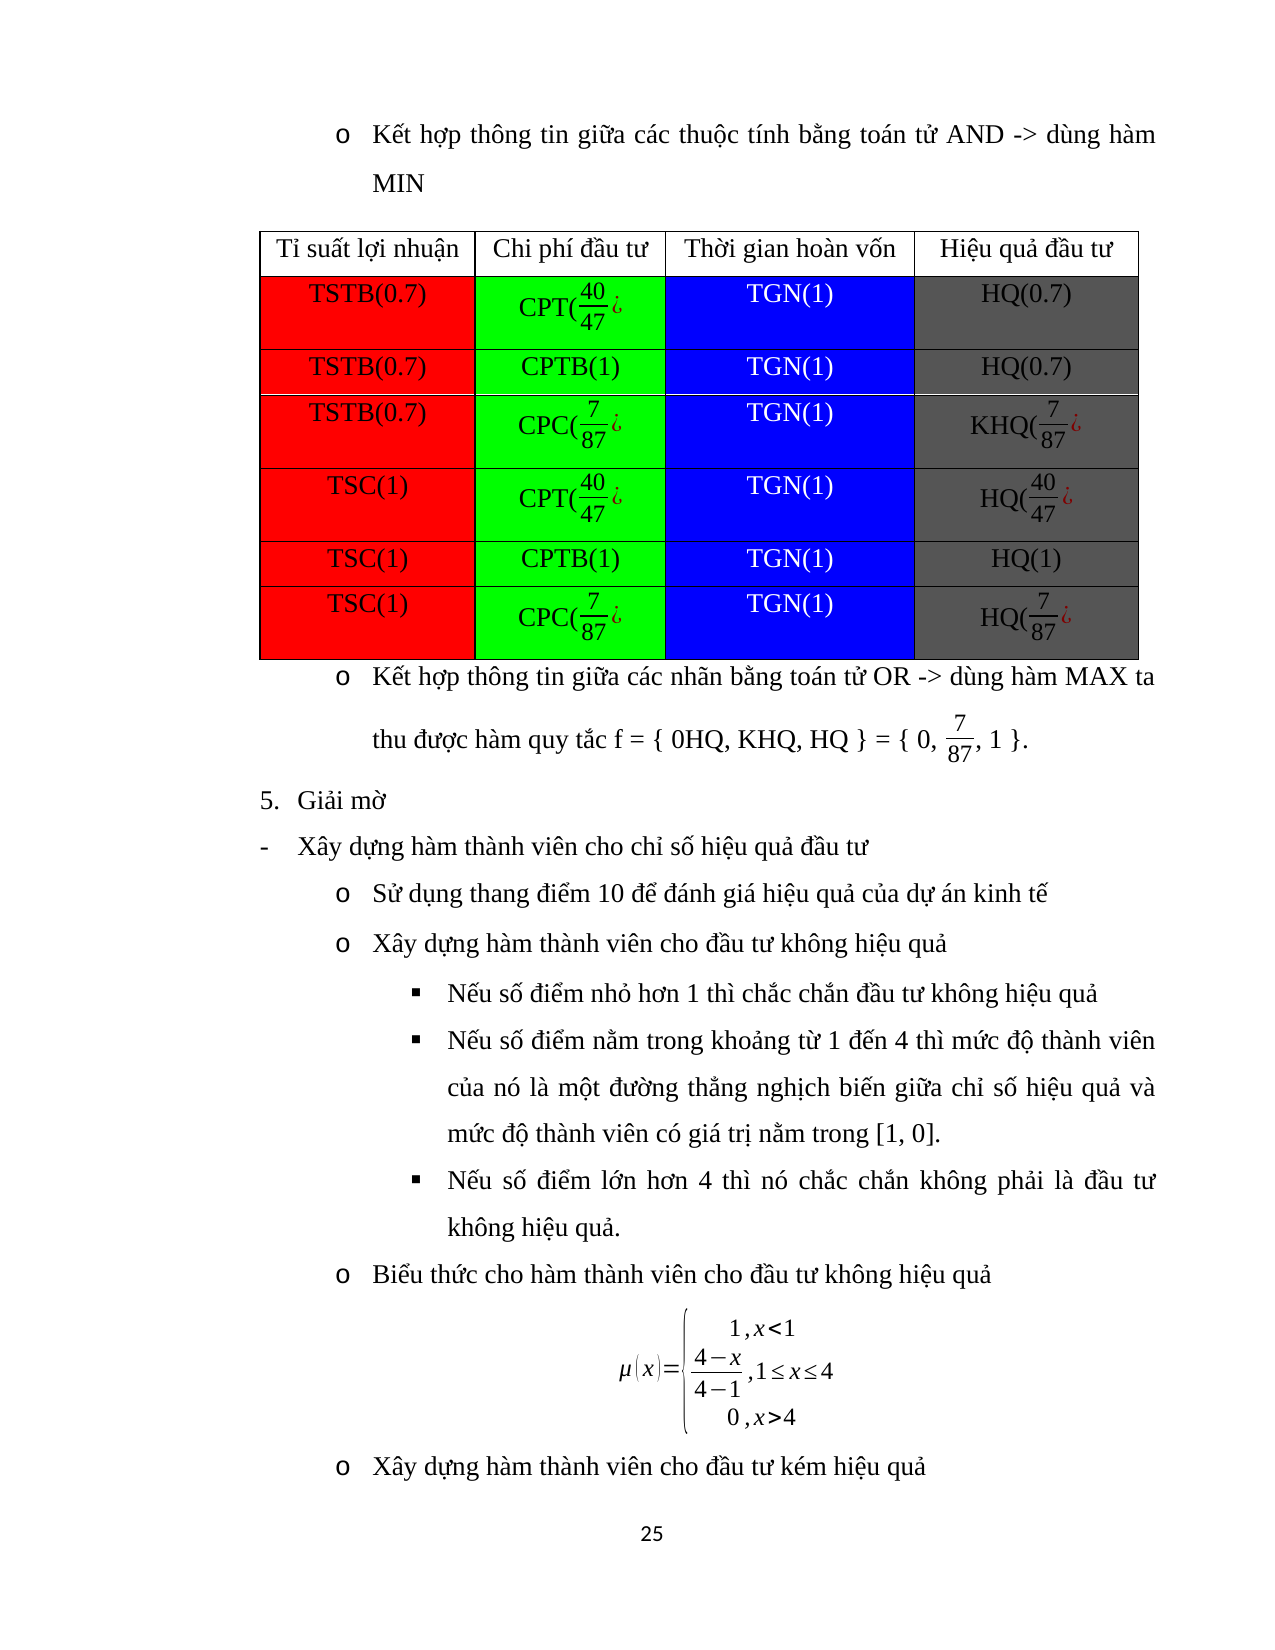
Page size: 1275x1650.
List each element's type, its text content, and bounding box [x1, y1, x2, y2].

list Nếu số điểm lớn hơn 4 thì nó chắc chắn không phải là đầu tư không hiệu quả. [409, 1164, 1156, 1242]
table_cell HQ(0.7) [915, 350, 1138, 394]
table_cell CPC( [476, 587, 665, 659]
table_cell TGN(1) [666, 277, 914, 349]
list Xây dựng hàm thành viên cho đầu tư kém hiệu quả [334, 1450, 1156, 1484]
table_header Thời gian hoàn vốn [666, 232, 914, 276]
table_header Tỉ suất lợi nhuận [261, 232, 474, 276]
table_cell CPT( [476, 469, 665, 541]
table_cell TSC(1) [261, 587, 474, 659]
list Xây dựng hàm thành viên cho chỉ số hiệu quả đầu tư [259, 830, 1156, 862]
table_header Chi phí đầu tư [476, 232, 665, 276]
list Giải mờ [259, 784, 1156, 815]
table_cell TGN(1) [666, 469, 914, 541]
table_cell KHQ( [915, 396, 1138, 468]
table_cell TSC(1) [261, 542, 474, 586]
list Kết hợp thông tin giữa các nhãn bằng toán tử OR -> dùng hàm MAX ta thu được hàm quy tắc f = { 0HQ, KHQ, HQ } = { 0, , 1 }. [334, 660, 1156, 768]
table_cell HQ( [915, 469, 1138, 541]
list Kết hợp thông tin giữa các thuộc tính bằng toán tử AND -> dùng hàm MIN [334, 118, 1156, 199]
table_header Hiệu quả đầu tư [915, 232, 1138, 276]
table_cell TSTB(0.7) [261, 277, 474, 349]
table_cell TSTB(0.7) [261, 350, 474, 394]
table_cell TGN(1) [666, 350, 914, 394]
list Nếu số điểm nhỏ hơn 1 thì chắc chắn đầu tư không hiệu quả [409, 977, 1156, 1008]
table_cell CPT( [476, 277, 665, 349]
table_cell TGN(1) [666, 396, 914, 468]
table_cell HQ(0.7) [915, 277, 1138, 349]
list Nếu số điểm nằm trong khoảng từ 1 đến 4 thì mức độ thành viên của nó là một đường thẳng nghịch biến giữa chỉ số hiệu quả và mức độ thành viên có giá trị nằm trong [1, 0]. [409, 1024, 1156, 1149]
table_cell CPTB(1) [476, 542, 665, 586]
table_cell CPC( [476, 396, 665, 468]
table_cell HQ(1) [915, 542, 1138, 586]
table_cell HQ( [915, 587, 1138, 659]
list Xây dựng hàm thành viên cho đầu tư không hiệu quả [334, 927, 1156, 961]
table_cell TGN(1) [666, 542, 914, 586]
table_cell TSTB(0.7) [261, 396, 474, 468]
table_cell CPTB(1) [476, 350, 665, 394]
list Sử dụng thang điểm 10 để đánh giá hiệu quả của dự án kinh tế [334, 877, 1156, 911]
table_cell TGN(1) [666, 587, 914, 659]
table_cell TSC(1) [261, 469, 474, 541]
list Biểu thức cho hàm thành viên cho đầu tư không hiệu quả [334, 1258, 1156, 1291]
